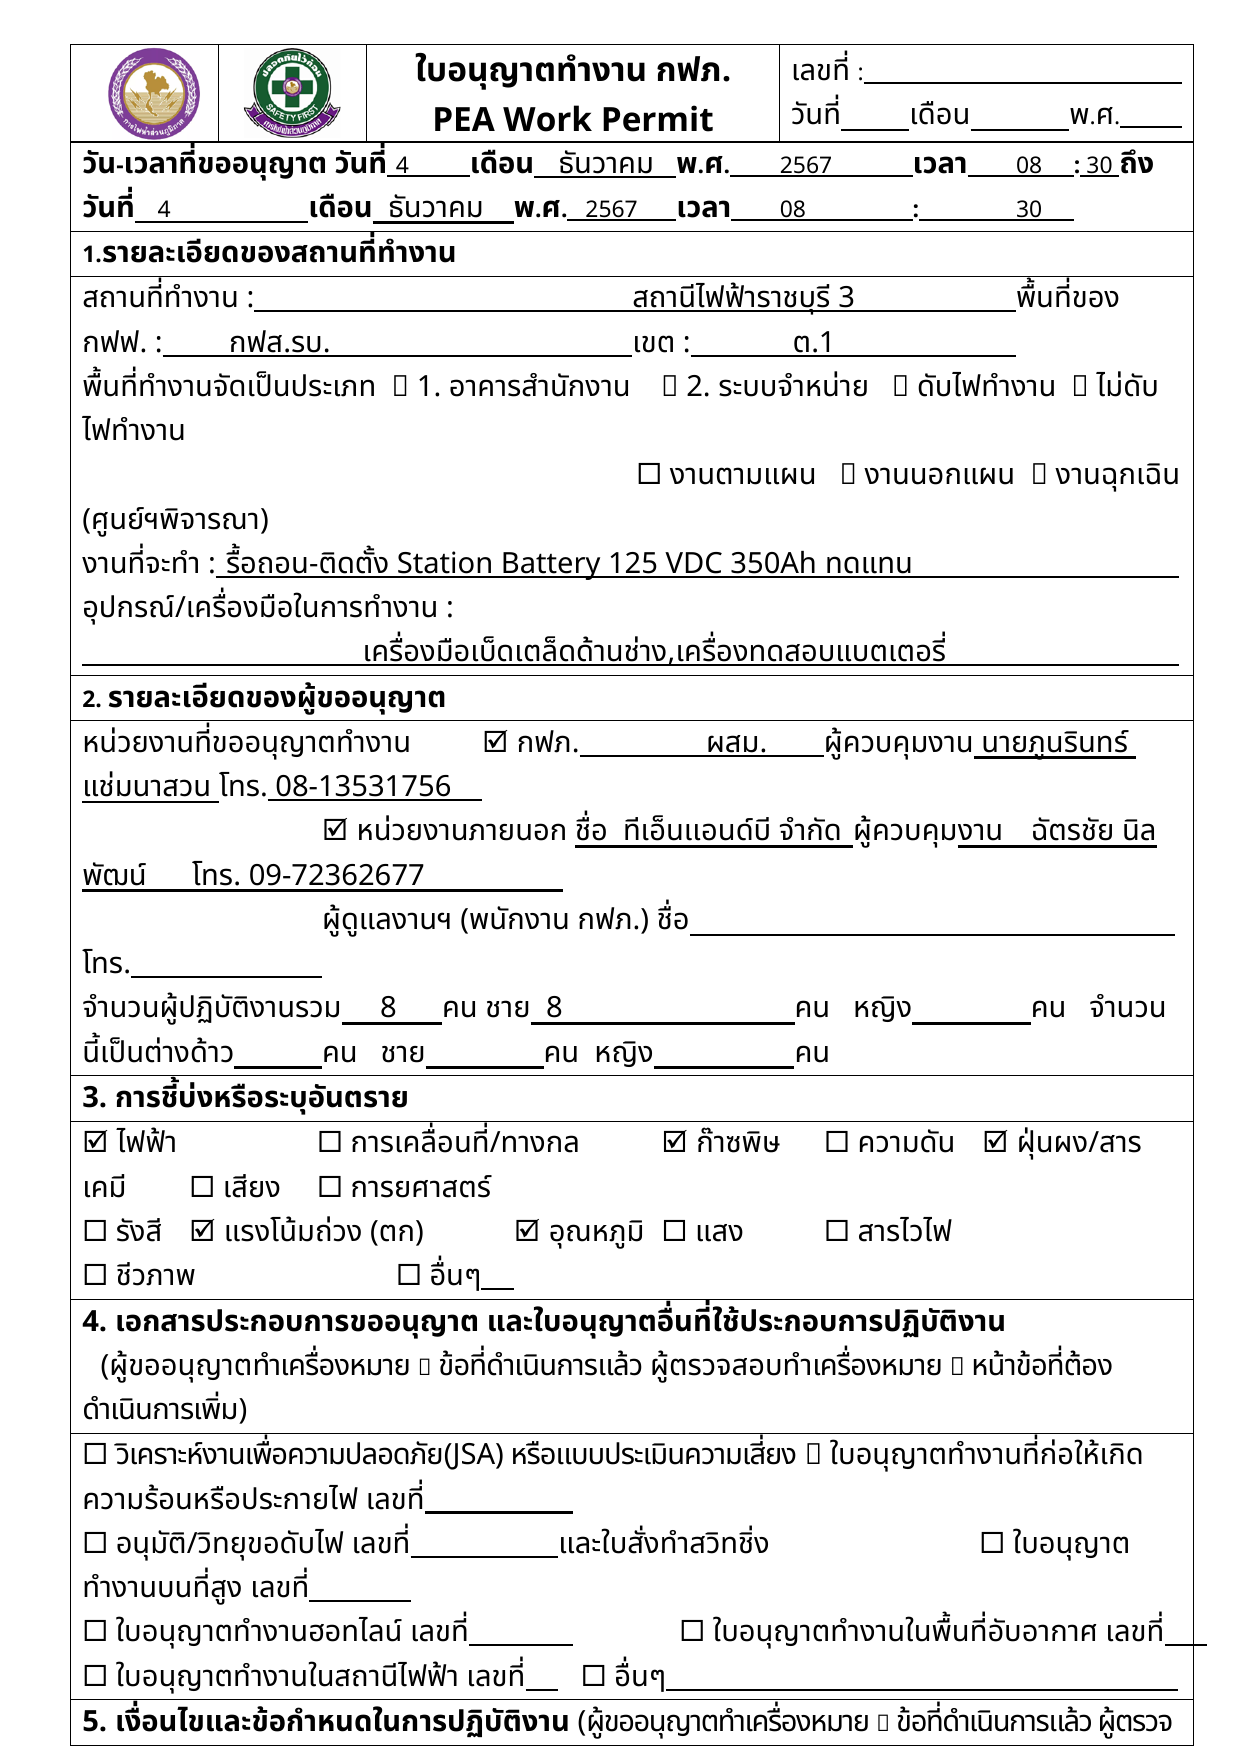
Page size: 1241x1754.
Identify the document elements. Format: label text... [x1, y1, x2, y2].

table_cell วัน-เวลาที่ขออนุญาต วันที่ 4 เดือน ธันวาคม พ.ศ. 2567 เวลา 08 : 30 ถึงวันที่ 4 เดือน ธันวาคม พ.ศ. 2567 เวลา 08 : 30 [71, 143, 1193, 231]
table_header เลขที่ : วันที่ เดือน พ.ศ. [780, 45, 1193, 141]
table_header ใบอนุญาตทำงาน กฟภ. PEA Work Permit [367, 45, 779, 141]
table_header [71, 45, 218, 141]
table_cell หน่วยงานที่ขออนุญาตทำงาน กฟภ. ผสม. ผู้ควบคุมงาน นายภูนรินทร์ แช่มนาสวน โทร. 08-13531756 หน่วยงานภายนอก ชื่อ ทีเอ็นเเอนด์บี จำกัด ผู้ควบคุมงาน ฉัตรชัย นิลพัฒน์ โทร. 09-72362677 ผู้ดูแลงานฯ (พนักงาน กฟภ.) ชื่อ โทร. จำนวนผู้ปฏิบัติงานรวม 8 คน ชาย 8 คน หญิง คน จำนวนนี้เป็นต่างด้าว คน ชาย คน หญิง คน [71, 721, 1193, 1075]
picture [243, 48, 341, 138]
table_cell 2. รายละเอียดของผู้ขออนุญาต [71, 676, 1193, 720]
table_header [219, 45, 366, 141]
table_cell 3. การชี้บ่งหรือระบุอันตราย [71, 1076, 1193, 1121]
table_cell 1.รายละเอียดของสถานที่ทำงาน [71, 232, 1193, 276]
table_cell ไฟฟ้า การเคลื่อนที่/ทางกล ก๊าซพิษ ความดัน ฝุ่นผง/สารเคมี เสียง การยศาสตร์ รังสี แรงโน้มถ่วง (ตก) อุณหภูมิ แสง สารไวไฟ ชีวภาพ อื่นๆ [71, 1122, 1193, 1299]
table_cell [71, 1700, 1193, 1744]
table_cell สถานที่ทำงาน : สถานีไฟฟ้าราชบุรี 3 พื้นที่ของ กฟฟ. : กฟส.รบ. เขต : ต.1 พื้นที่ทำงานจัดเป็นประเภท 1. อาคารสำนักงาน 2. ระบบจำหน่าย ดับไฟทำงาน ไม่ดับไฟทำงาน งานตามแผน งานนอกแผน งานฉุกเฉิน (ศูนย์ฯพิจารณา) งานที่จะทำ : รื้อถอน-ติดตั้ง Station Battery 125 VDC 350Ah ทดแทน อุปกรณ์/เครื่องมือในการทำงาน : เครื่องมือเบ็ดเตล็ดด้านช่าง,เครื่องทดสอบแบตเตอรี่ [71, 277, 1193, 675]
table_cell วิเคราะห์งานเพื่อความปลอดภัย(JSA) หรือแบบประเมินความเสี่ยง ใบอนุญาตทำงานที่ก่อให้เกิดความร้อนหรือประกายไฟ เลขที่ อนุมัติ/วิทยุขอดับไฟ เลขที่ และใบสั่งทำสวิทชิ่ง ใบอนุญาตทำงานบนที่สูง เลขที่ ใบอนุญาตทำงานฮอทไลน์ เลขที่ ใบอนุญาตทำงานในพื้นที่อับอากาศ เลขที่ ใบอนุญาตทำงานในสถานีไฟฟ้า เลขที่ อื่นๆ [71, 1434, 1193, 1699]
table_cell 4. เอกสารประกอบการขออนุญาต และใบอนุญาตอื่นที่ใช้ประกอบการปฏิบัติงาน (ผู้ขออนุญาตทำเครื่องหมาย ข้อที่ดำเนินการแล้ว ผู้ตรวจสอบทำเครื่องหมาย หน้าข้อที่ต้องดำเนินการเพิ่ม) [71, 1300, 1193, 1433]
picture [107, 46, 201, 141]
